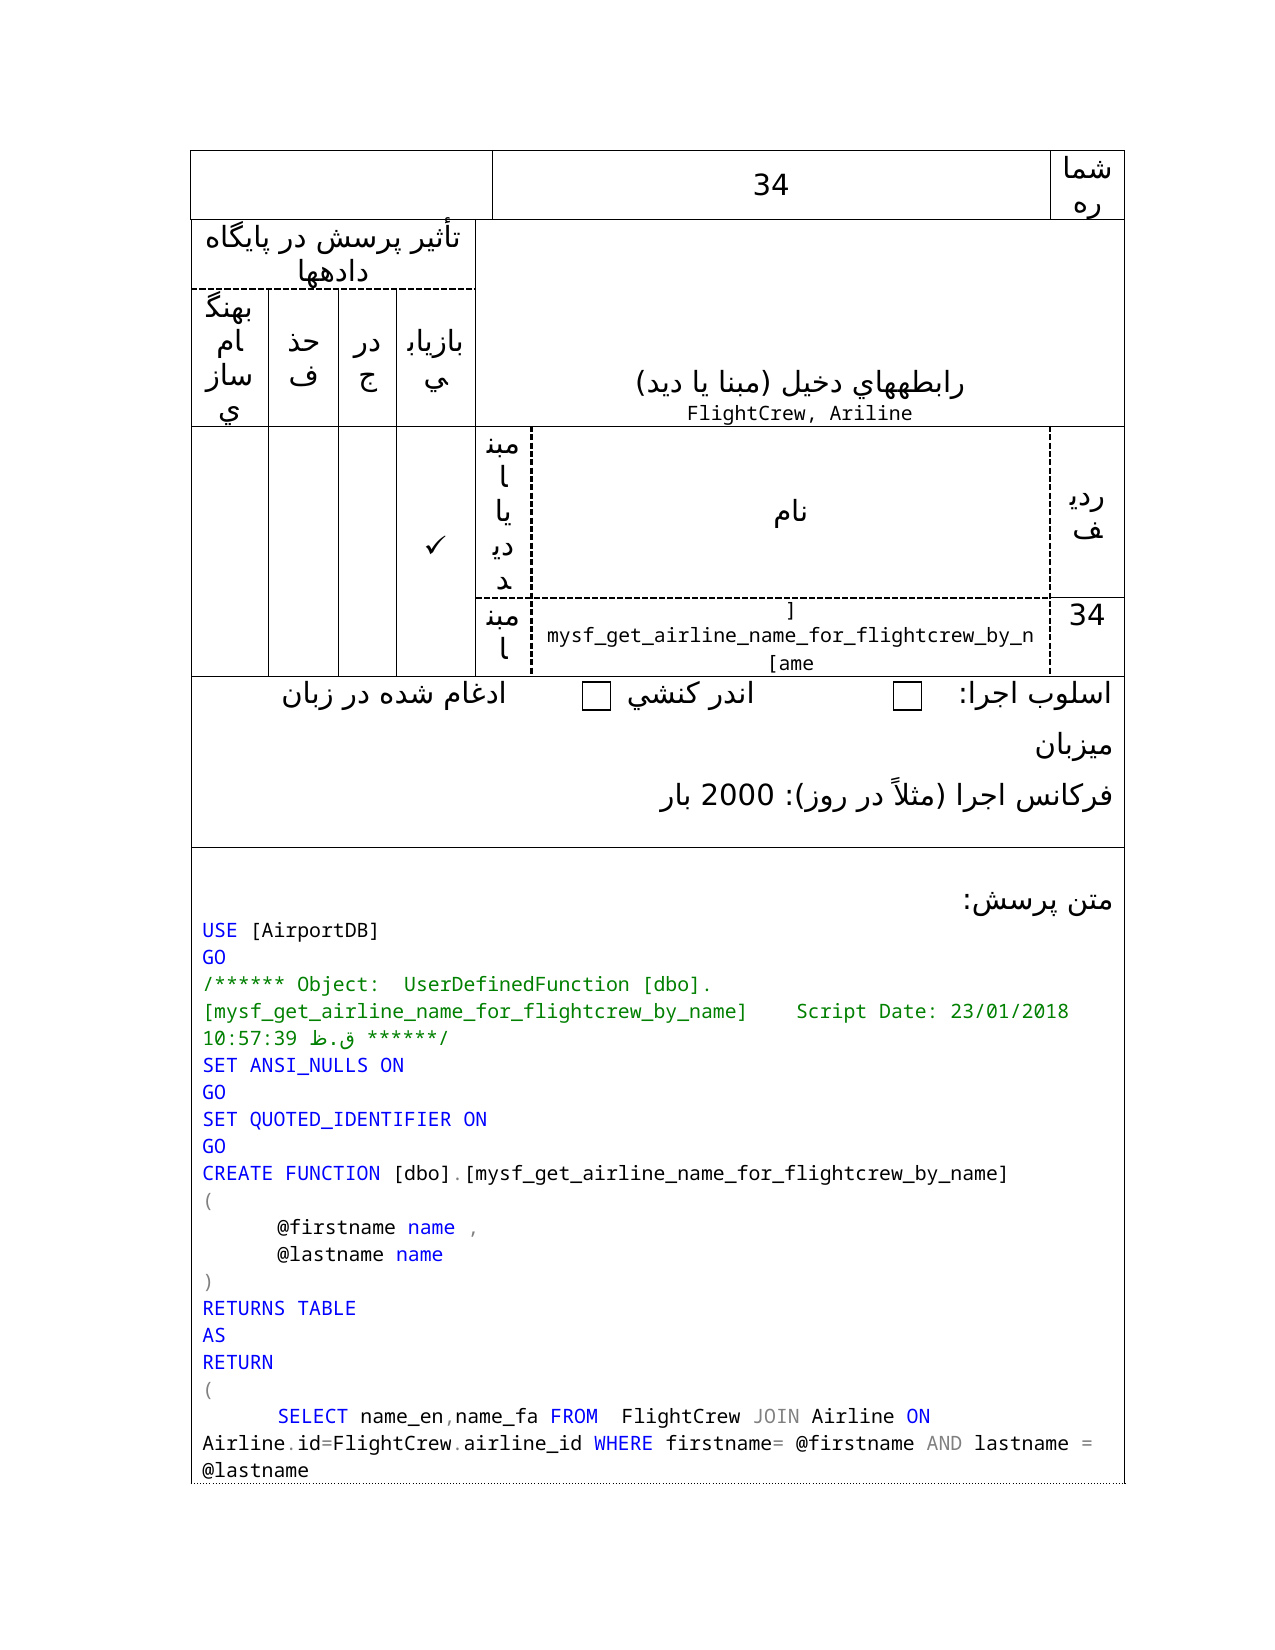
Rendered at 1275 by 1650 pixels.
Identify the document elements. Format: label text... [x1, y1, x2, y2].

table_cell [192, 427, 268, 676]
table_cell رابطههاي دخيل (مبنا يا ديد) FlightCrew, Ariline [476, 220, 1124, 426]
table_header [191, 151, 492, 219]
table_cell [397, 427, 475, 676]
table_cell [mysf_get_airline_name_for_flightcrew_by_name] [531, 597, 785, 676]
table_cell نام [531, 427, 1050, 597]
table_cell 34 [1050, 598, 1124, 676]
table_cell تأثير پرسش در پايگاه دادهها [192, 220, 475, 288]
table_header شماره [1051, 151, 1124, 219]
table_cell مبنا [476, 597, 531, 676]
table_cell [192, 848, 1124, 1483]
table_cell مبنا يا ديد [476, 427, 531, 597]
table_cell حذف [269, 288, 338, 426]
table_cell [mysf_get_airline_name_for_flightcrew_by_name] [796, 597, 1050, 676]
table_cell رديف [1050, 427, 1124, 597]
table_cell [339, 427, 396, 676]
table_cell درج [339, 288, 396, 426]
table_cell [269, 427, 338, 676]
table_cell بازيابي [397, 288, 475, 426]
table_cell اسلوب اجرا: اندر كنشي ادغام شده در زبان ميزبان فركانس اجرا (مثلاً در روز): 2000 بار [192, 677, 1124, 847]
table_header 34 [493, 151, 1050, 219]
table_cell بهنگام سازي [192, 288, 268, 426]
